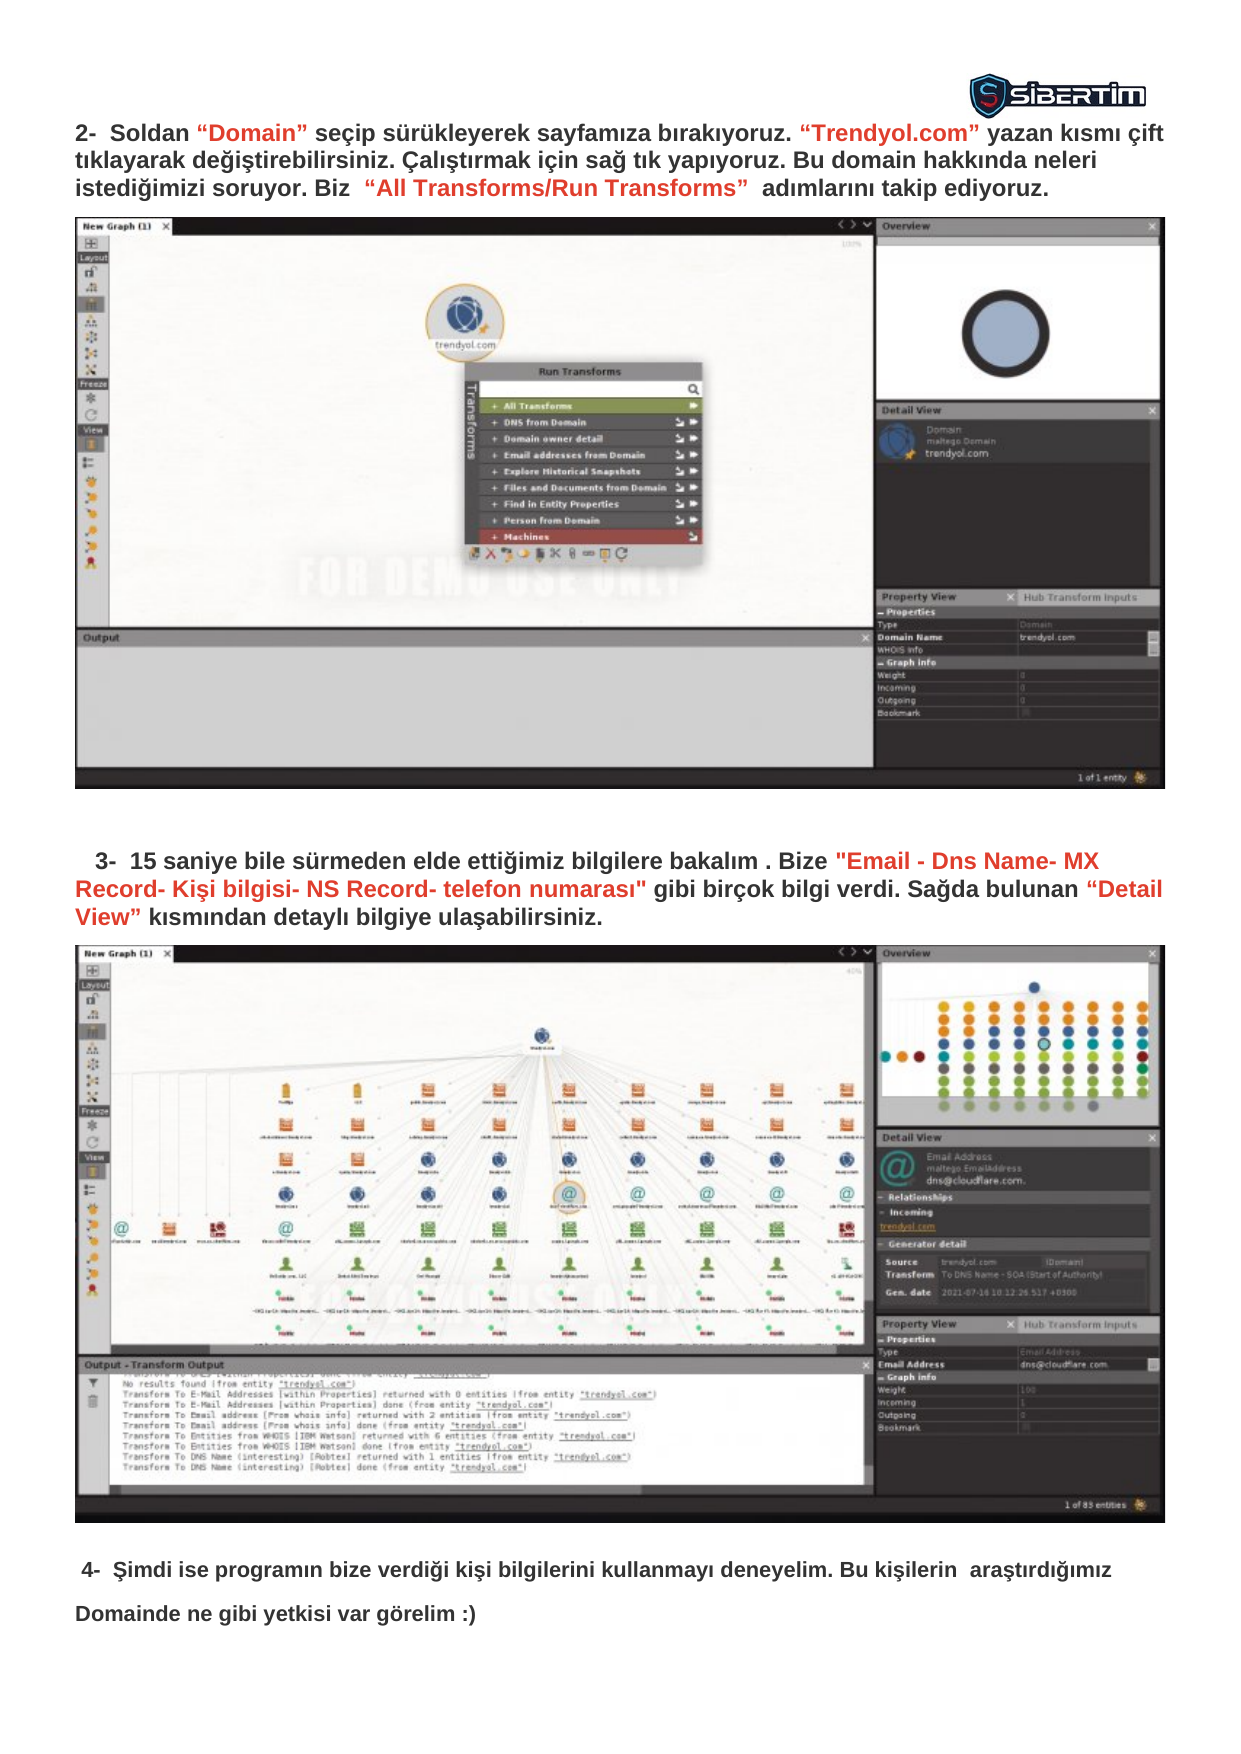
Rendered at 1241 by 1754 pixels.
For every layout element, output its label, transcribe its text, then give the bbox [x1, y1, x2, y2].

picture [966, 73, 1147, 119]
text 4- Şimdi ise programın bize verdiği kişi bilgilerini kullanmayı deneyelim. Bu kişilerin araştırdığımız Domainde ne gibi yetkisi var görelim :) [75, 1538, 1165, 1626]
text 2- Soldan “Domain” seçip sürükleyerek sayfamıza bırakıyoruz. “Trendyol.com” yazan kısmı çift tıklayarak değiştirebilirsiniz. Çalıştırmak için sağ tık yapıyoruz. Bu domain hakkında neleri istediğimizi soruyor. Biz “All Transforms/Run Transforms” adımlarını takip ediyoruz. [75, 119, 1165, 202]
picture [75, 217, 1166, 789]
picture [75, 945, 1166, 1523]
text 3- 15 saniye bile sürmeden elde ettiğimiz bilgilere bakalım . Bize "Email - Dns Name- MX Record- Kişi bilgisi- NS Record- telefon numarası" gibi birçok bilgi verdi. Sağda bulunan “Detail View” kısmından detaylı bilgiye ulaşabilirsiniz. [75, 847, 1165, 930]
